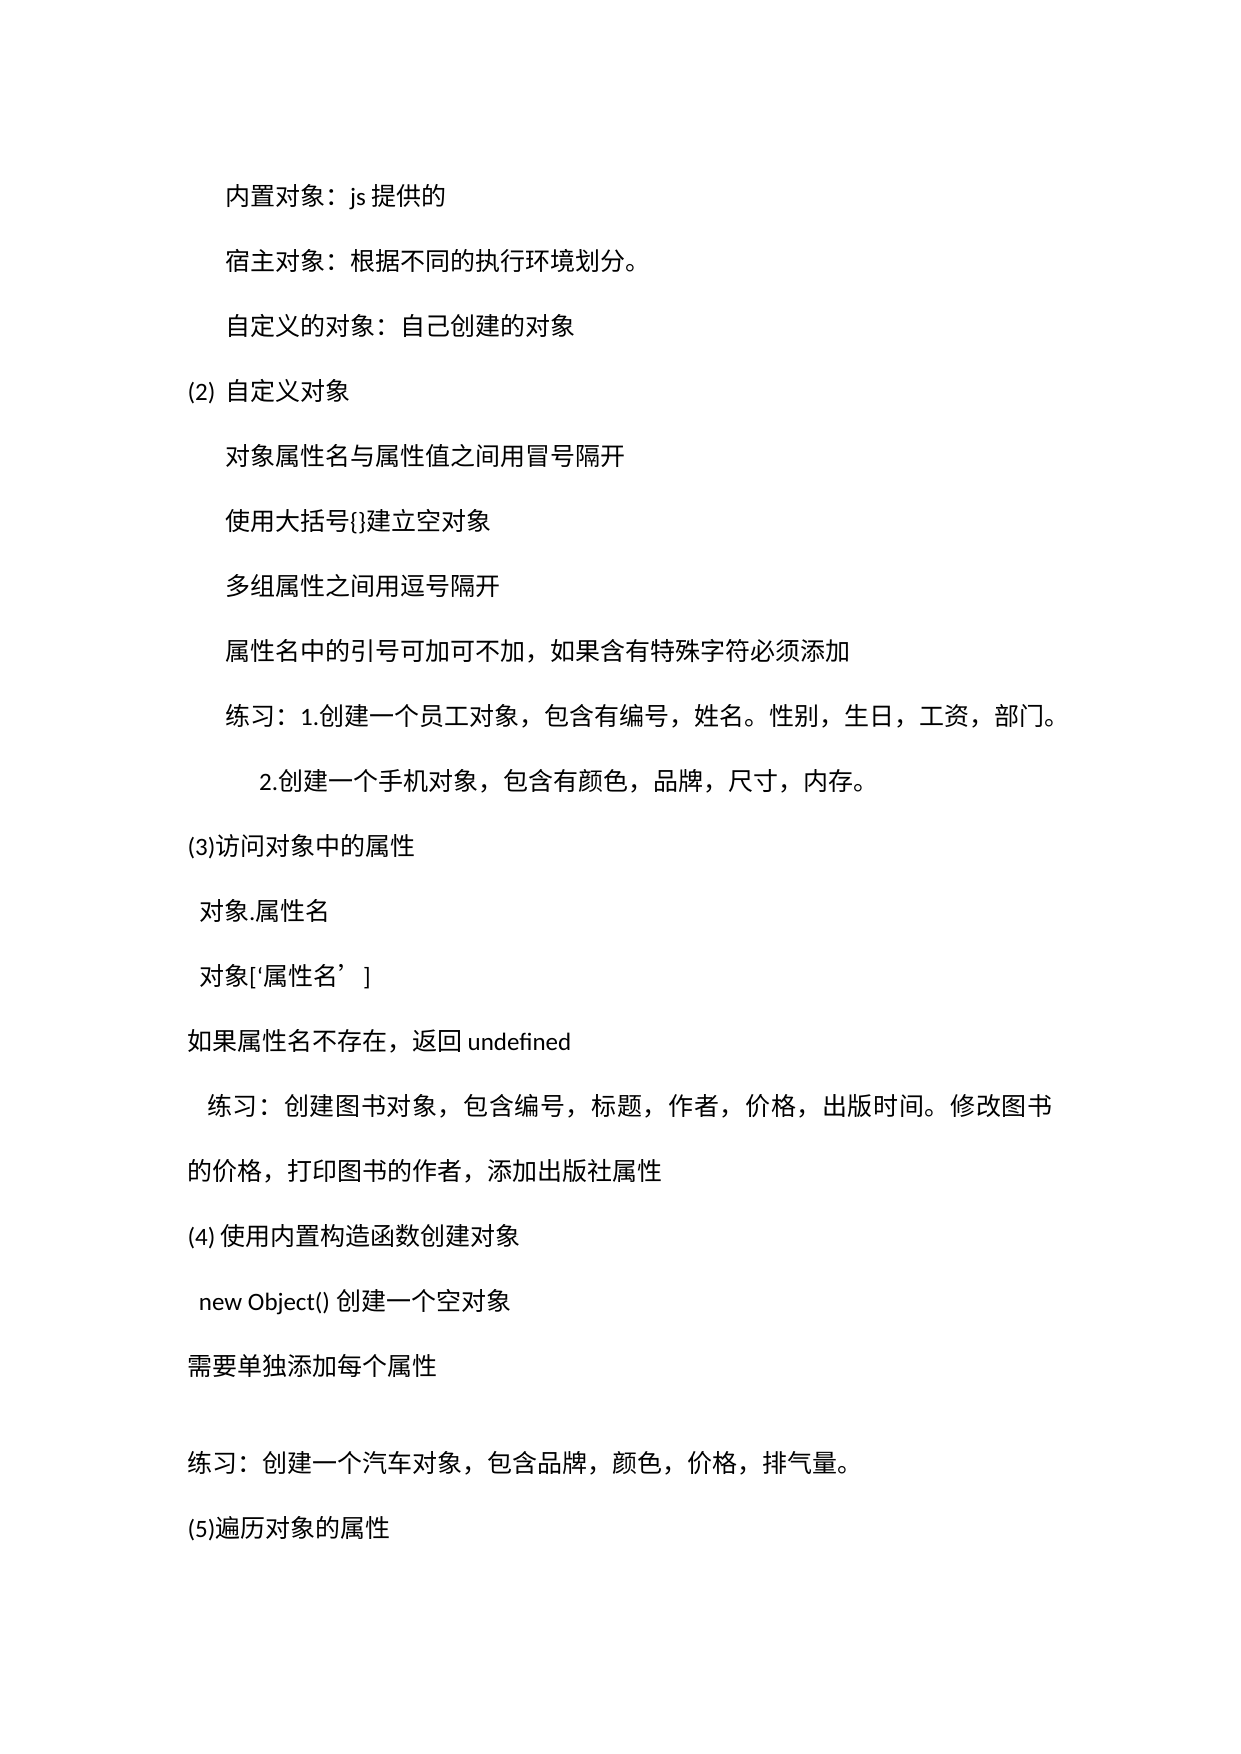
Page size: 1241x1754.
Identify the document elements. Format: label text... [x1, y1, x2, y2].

list 宿主对象：根据不同的执行环境划分。 [225, 227, 1053, 292]
text (3)访问对象中的属性 [187, 812, 1053, 877]
text new Object() 创建一个空对象 [187, 1267, 1053, 1332]
text 需要单独添加每个属性 [187, 1332, 1053, 1397]
text 对象[‘属性名’] [187, 942, 1053, 1007]
text (4) 使用内置构造函数创建对象 [187, 1202, 1053, 1267]
text 练习：创建一个汽车对象，包含品牌，颜色，价格，排气量。 [187, 1429, 1053, 1494]
list 自定义对象 [187, 357, 1053, 422]
list 自定义的对象：自己创建的对象 [225, 292, 1053, 357]
list 多组属性之间用逗号隔开 [225, 552, 1053, 617]
text 对象.属性名 [187, 877, 1053, 942]
text 如果属性名不存在，返回undefined [187, 1007, 1053, 1072]
list 属性名中的引号可加可不加，如果含有特殊字符必须添加 [225, 617, 1053, 682]
list 对象属性名与属性值之间用冒号隔开 [225, 422, 1053, 487]
text (5)遍历对象的属性 [187, 1494, 1053, 1559]
text 练习：创建图书对象，包含编号，标题，作者，价格，出版时间。修改图书的价格，打印图书的作者，添加出版社属性 [187, 1072, 1053, 1202]
list 内置对象：js提供的 [225, 162, 1053, 227]
list 使用大括号{}建立空对象 [225, 487, 1053, 552]
list 练习：1.创建一个员工对象，包含有编号，姓名。性别，生日，工资，部门。 [225, 682, 1053, 747]
list 2.创建一个手机对象，包含有颜色，品牌，尺寸，内存。 [225, 747, 1053, 812]
